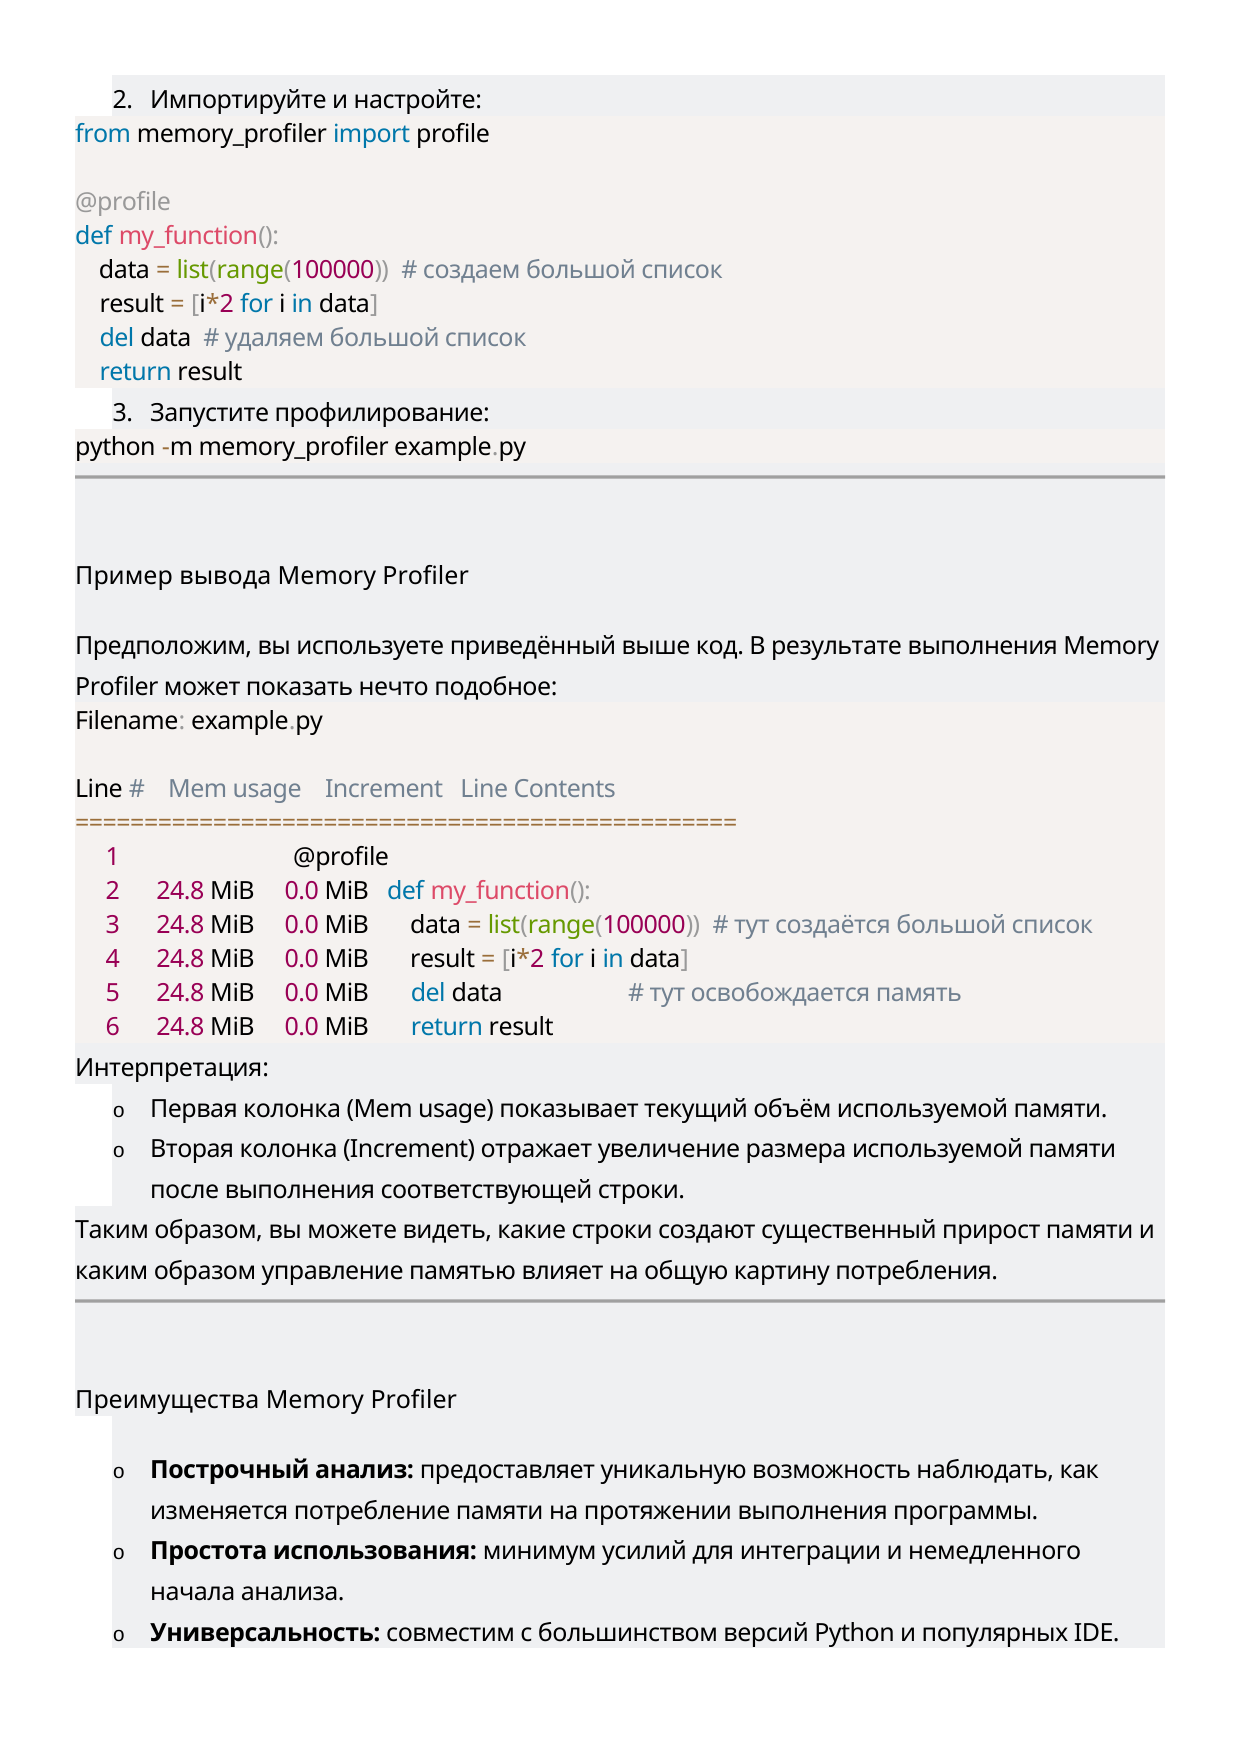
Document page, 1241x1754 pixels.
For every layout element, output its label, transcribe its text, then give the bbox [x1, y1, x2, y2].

text Преимущества Memory Profiler [75, 1357, 1165, 1416]
text Предположим, вы используете приведённый выше код. В результате выполнения Memory Profiler может показать нечто подобное: [75, 621, 1165, 702]
text result = [i*2 for i in data] [75, 286, 1165, 320]
text Line # Mem usage Increment Line Contents [75, 771, 1165, 804]
text 6 24.8 MiB 0.0 MiB return result [75, 1009, 1165, 1043]
text from memory_profiler import profile [75, 116, 1165, 150]
text del data # удаляем большой список [75, 320, 1165, 354]
list Простота использования: минимум усилий для интеграции и немедленного начала анализа. [112, 1526, 1165, 1608]
list Первая колонка (Mem usage) показывает текущий объём используемой памяти. [112, 1084, 1165, 1124]
list Запустите профилирование: [112, 388, 1165, 429]
text @profile [75, 184, 1165, 218]
list Импортируйте и настройте: [112, 75, 1165, 116]
text python -m memory_profiler example.py [75, 429, 1165, 463]
text return result [75, 354, 1165, 388]
text 1 @profile [75, 839, 1165, 873]
text def my_function(): [75, 218, 1165, 252]
list Универсальность: совместим с большинством версий Python и популярных IDE. [112, 1608, 1165, 1648]
text Интерпретация: [75, 1043, 1165, 1084]
text Таким образом, вы можете видеть, какие строки создают существенный прирост памяти и каким образом управление памятью влияет на общую картину потребления. [75, 1206, 1165, 1287]
text ================================================ [75, 804, 1165, 839]
list Построчный анализ: предоставляет уникальную возможность наблюдать, как изменяется потребление памяти на протяжении выполнения программы. [112, 1445, 1165, 1526]
list Вторая колонка (Increment) отражает увеличение размера используемой памяти после выполнения соответствующей строки. [112, 1124, 1165, 1206]
text data = list(range(100000)) # создаем большой список [75, 252, 1165, 286]
text 5 24.8 MiB 0.0 MiB del data # тут освобождается память [75, 975, 1165, 1009]
text Пример вывода Memory Profiler [75, 533, 1165, 592]
text 3 24.8 MiB 0.0 MiB data = list(range(100000)) # тут создаётся большой список [75, 907, 1165, 941]
text 2 24.8 MiB 0.0 MiB def my_function(): [75, 873, 1165, 907]
text Filename: example.py [75, 702, 1165, 736]
text 4 24.8 MiB 0.0 MiB result = [i*2 for i in data] [75, 941, 1165, 975]
